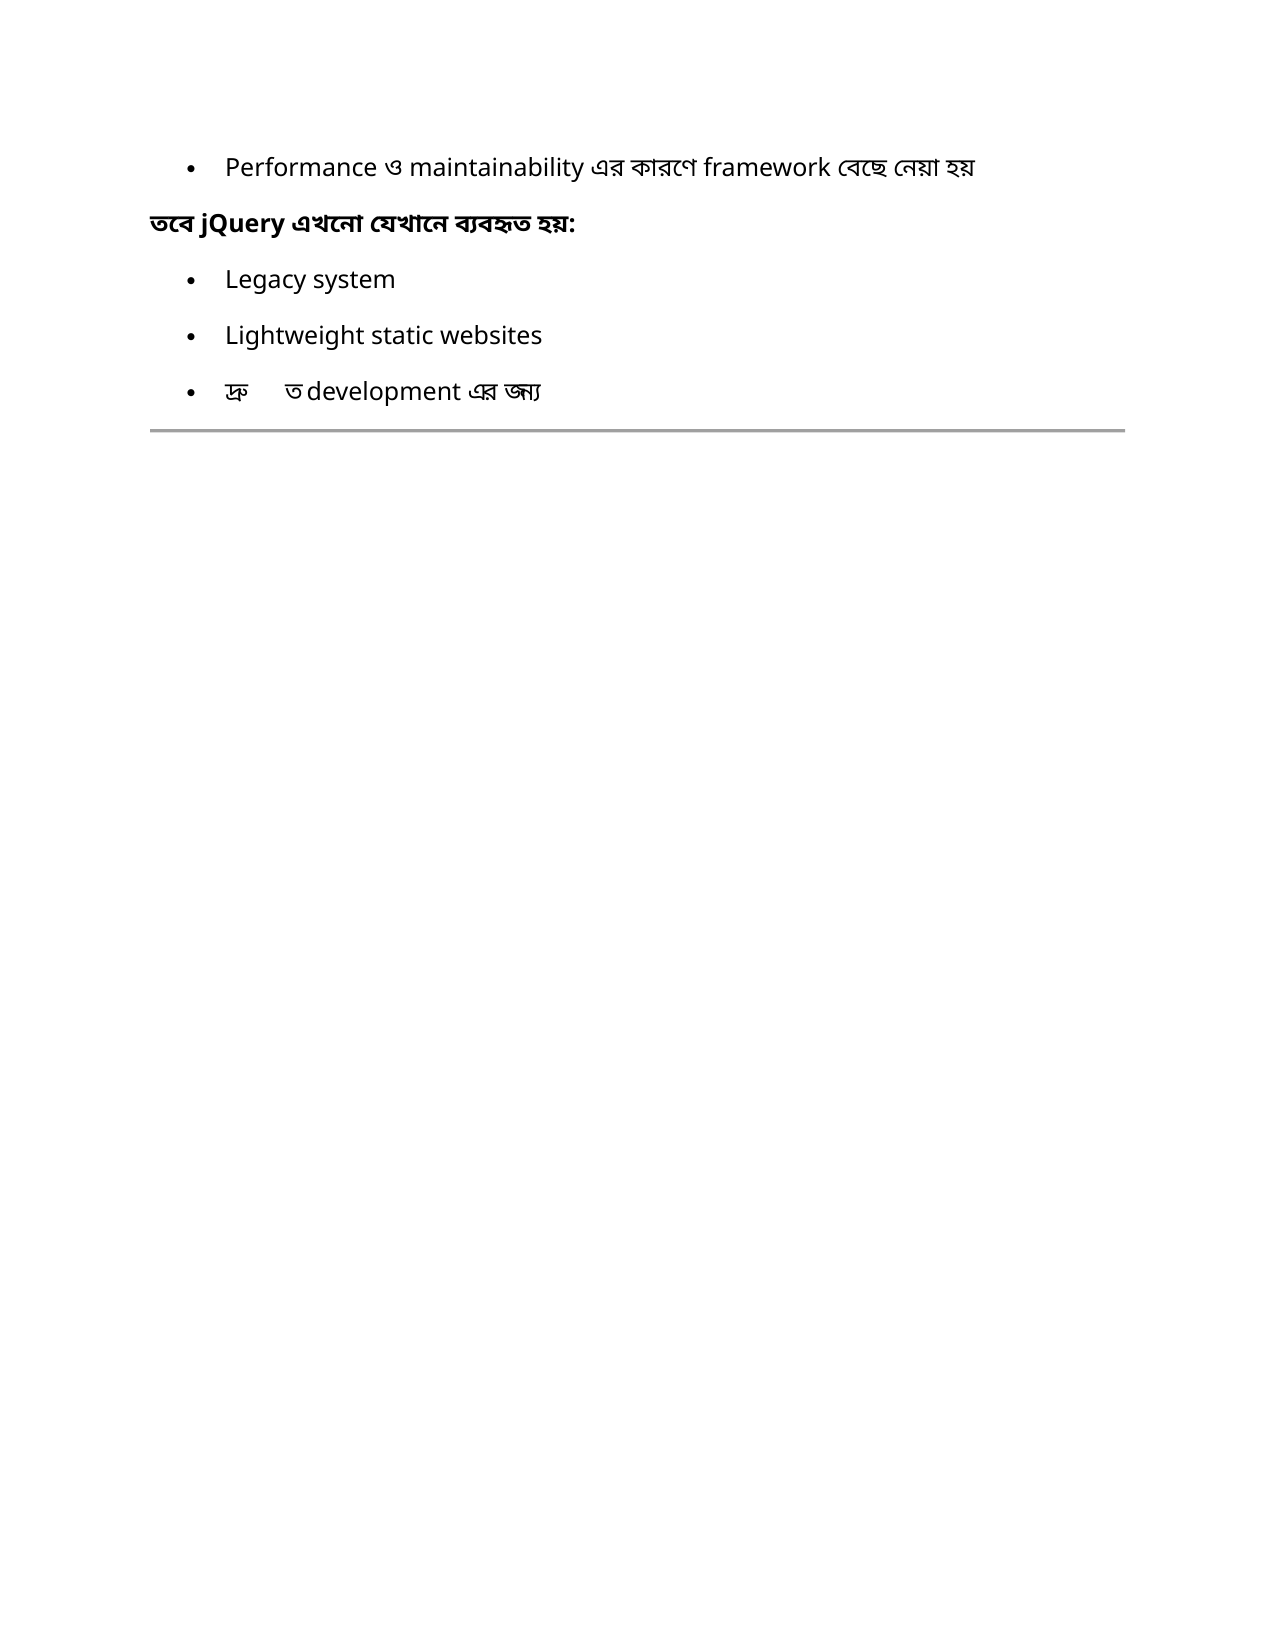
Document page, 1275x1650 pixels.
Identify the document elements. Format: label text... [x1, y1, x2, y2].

list Legacy system [187, 262, 1125, 296]
list দ্রুত development এর জন্য [187, 373, 1125, 407]
list Performance ও maintainability এর কারণে framework বেছে নেয়া হয় [187, 150, 1125, 184]
text তবে jQuery এখনো যেখানে ব্যবহৃত হয়: [150, 206, 1125, 240]
list Lightweight static websites [187, 317, 1125, 352]
